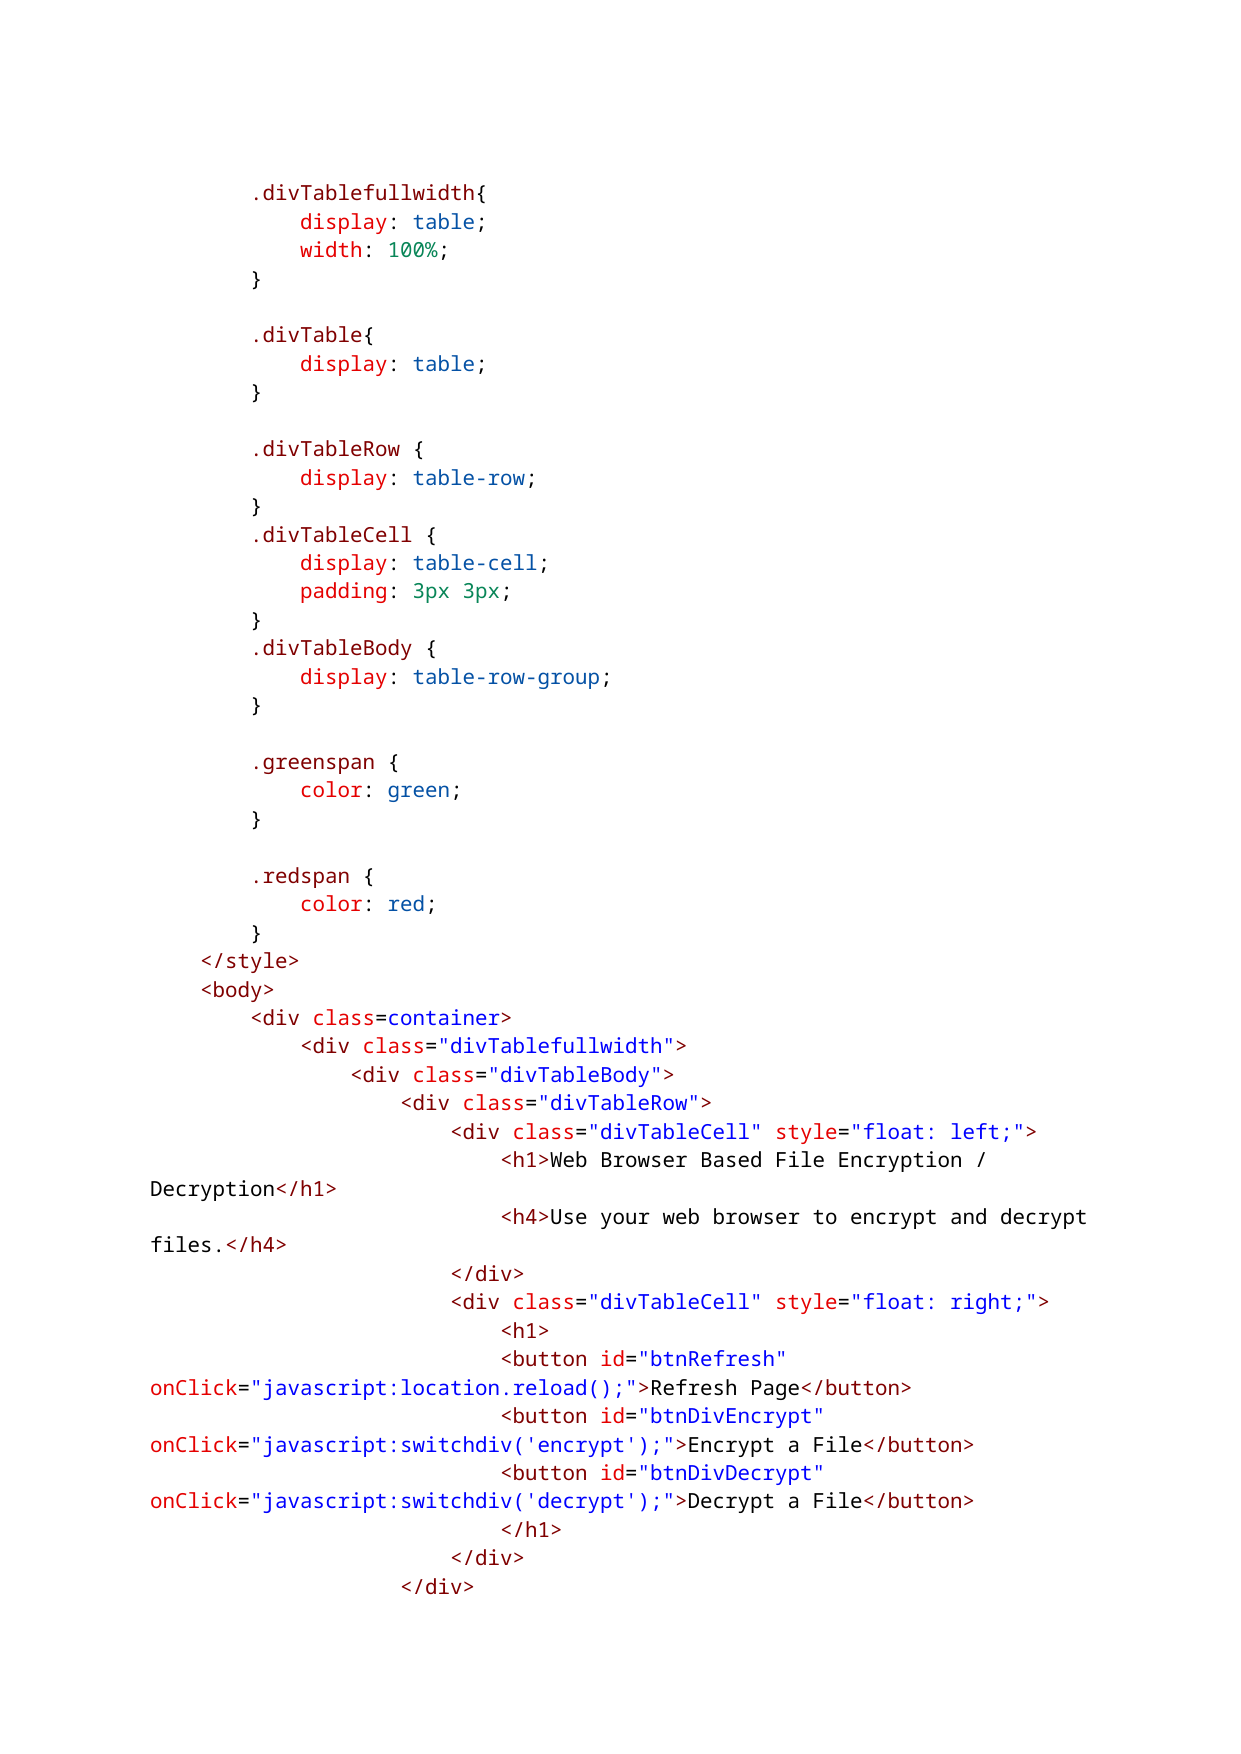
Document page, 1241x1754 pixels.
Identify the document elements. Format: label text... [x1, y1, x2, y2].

text <body> [150, 975, 1090, 1003]
text .divTable{ [150, 321, 1090, 349]
text display: table; [150, 349, 1090, 377]
text } [150, 690, 1090, 719]
text <div class="divTablefullwidth"> [150, 1032, 1090, 1060]
text width: 100%; [150, 235, 1090, 264]
text } [150, 491, 1090, 520]
text } [150, 804, 1090, 832]
text } [150, 605, 1090, 633]
text color: green; [150, 776, 1090, 804]
text <div class="divTableBody"> [150, 1060, 1090, 1088]
text display: table-row; [150, 463, 1090, 491]
text <button id="btnDivEncrypt" onClick="javascript:switchdiv('encrypt');">Encrypt a File</button> [150, 1401, 1090, 1458]
text <button id="btnDivDecrypt" onClick="javascript:switchdiv('decrypt');">Decrypt a File</button> [150, 1458, 1090, 1515]
text </div> [150, 1572, 1090, 1600]
text .greenspan { [150, 747, 1090, 776]
text </div> [150, 1259, 1090, 1287]
text </style> [150, 946, 1090, 975]
text <h1> [150, 1316, 1090, 1344]
text display: table-cell; [150, 548, 1090, 577]
text padding: 3px 3px; [150, 577, 1090, 605]
text } [150, 918, 1090, 946]
text <button id="btnRefresh" onClick="javascript:location.reload();">Refresh Page</button> [150, 1344, 1090, 1401]
text .divTableCell { [150, 520, 1090, 548]
text </div> [150, 1543, 1090, 1572]
text display: table; [150, 207, 1090, 235]
text <h1>Web Browser Based File Encryption / Decryption</h1> [150, 1145, 1090, 1202]
text <h4>Use your web browser to encrypt and decrypt files.</h4> [150, 1202, 1090, 1259]
text <div class=container> [150, 1003, 1090, 1032]
text .divTableBody { [150, 633, 1090, 662]
text .divTablefullwidth{ [150, 178, 1090, 207]
text <div class="divTableCell" style="float: right;"> [150, 1287, 1090, 1316]
text <div class="divTableRow"> [150, 1088, 1090, 1117]
text } [150, 264, 1090, 292]
text } [150, 377, 1090, 406]
text color: red; [150, 889, 1090, 918]
text .divTableRow { [150, 434, 1090, 463]
text .redspan { [150, 861, 1090, 889]
text <div class="divTableCell" style="float: left;"> [150, 1117, 1090, 1145]
text </h1> [150, 1515, 1090, 1543]
text display: table-row-group; [150, 662, 1090, 690]
